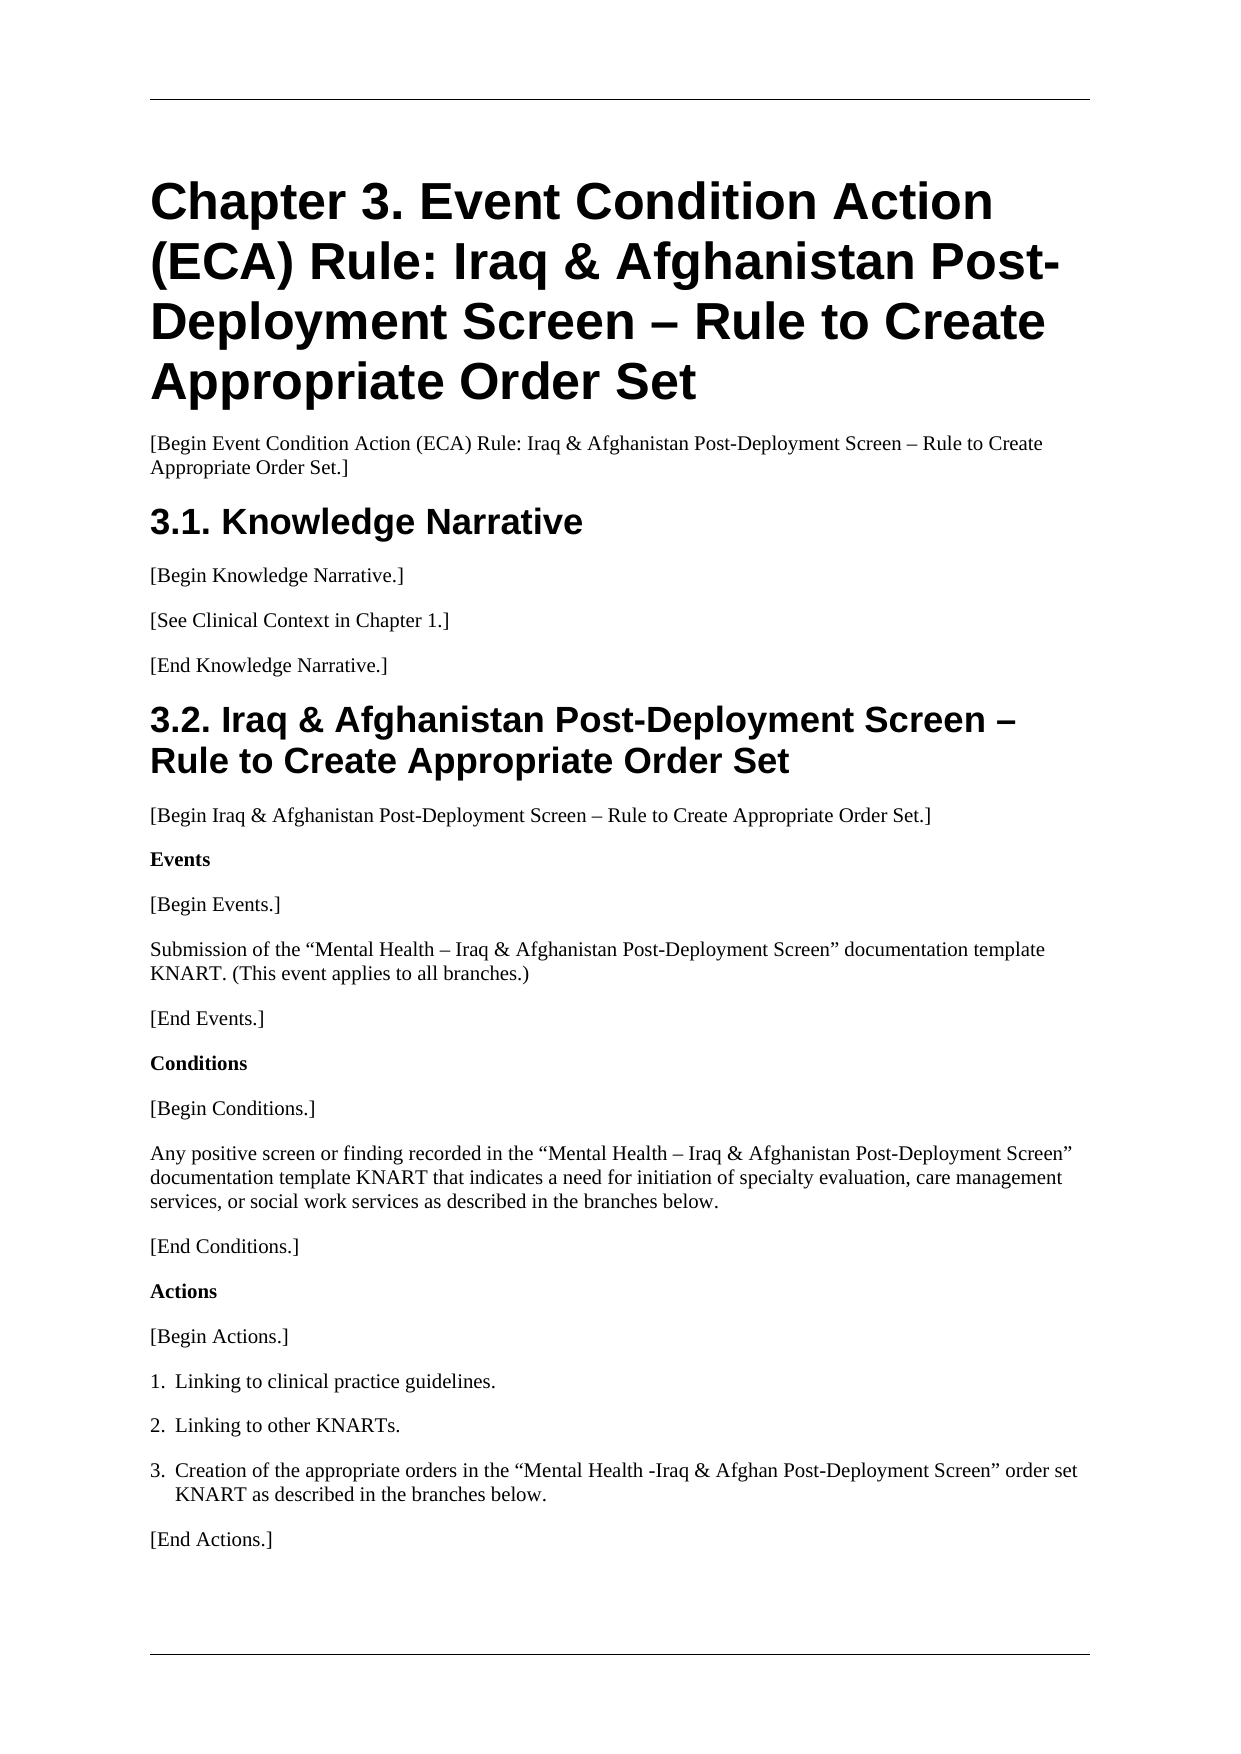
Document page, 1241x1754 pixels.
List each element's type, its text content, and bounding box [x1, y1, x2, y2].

text Conditions [150, 1051, 1090, 1075]
text [End Events.] [150, 1006, 1090, 1030]
text Any positive screen or finding recorded in the “Mental Health – Iraq & Afghanistan Post-Deployment Screen” documentation template KNART that indicates a need for initiation of specialty evaluation, care management services, or social work services as described in the branches below. [150, 1141, 1090, 1213]
text Chapter 3. Event Condition Action (ECA) Rule: Iraq & Afghanistan Post-Deployment Screen – Rule to Create Appropriate Order Set [150, 171, 1090, 410]
text [End Conditions.] [150, 1234, 1090, 1258]
text [See Clinical Context in Chapter 1.] [150, 608, 1090, 632]
text [Begin Conditions.] [150, 1096, 1090, 1120]
text Events [150, 847, 1090, 871]
list Creation of the appropriate orders in the “Mental Health -Iraq & Afghan Post-Deployment Screen” order set KNART as described in the branches below. [150, 1458, 1090, 1506]
text [Begin Knowledge Narrative.] [150, 563, 1090, 587]
text [Begin Events.] [150, 892, 1090, 916]
text Actions [150, 1279, 1090, 1303]
list Linking to clinical practice guidelines. [150, 1368, 1090, 1393]
text [End Knowledge Narrative.] [150, 653, 1090, 677]
list Linking to other KNARTs. [150, 1413, 1090, 1437]
text 3.1. Knowledge Narrative [150, 500, 1090, 542]
text [Begin Actions.] [150, 1324, 1090, 1348]
text [Begin Event Condition Action (ECA) Rule: Iraq & Afghanistan Post-Deployment Screen – Rule to Create Appropriate Order Set.] [150, 431, 1090, 479]
text [Begin Iraq & Afghanistan Post-Deployment Screen – Rule to Create Appropriate Order Set.] [150, 802, 1090, 827]
text [End Actions.] [150, 1527, 1090, 1551]
text Submission of the “Mental Health – Iraq & Afghanistan Post-Deployment Screen” documentation template KNART. (This event applies to all branches.) [150, 937, 1090, 985]
text 3.2. Iraq & Afghanistan Post-Deployment Screen – Rule to Create Appropriate Order Set [150, 698, 1090, 782]
